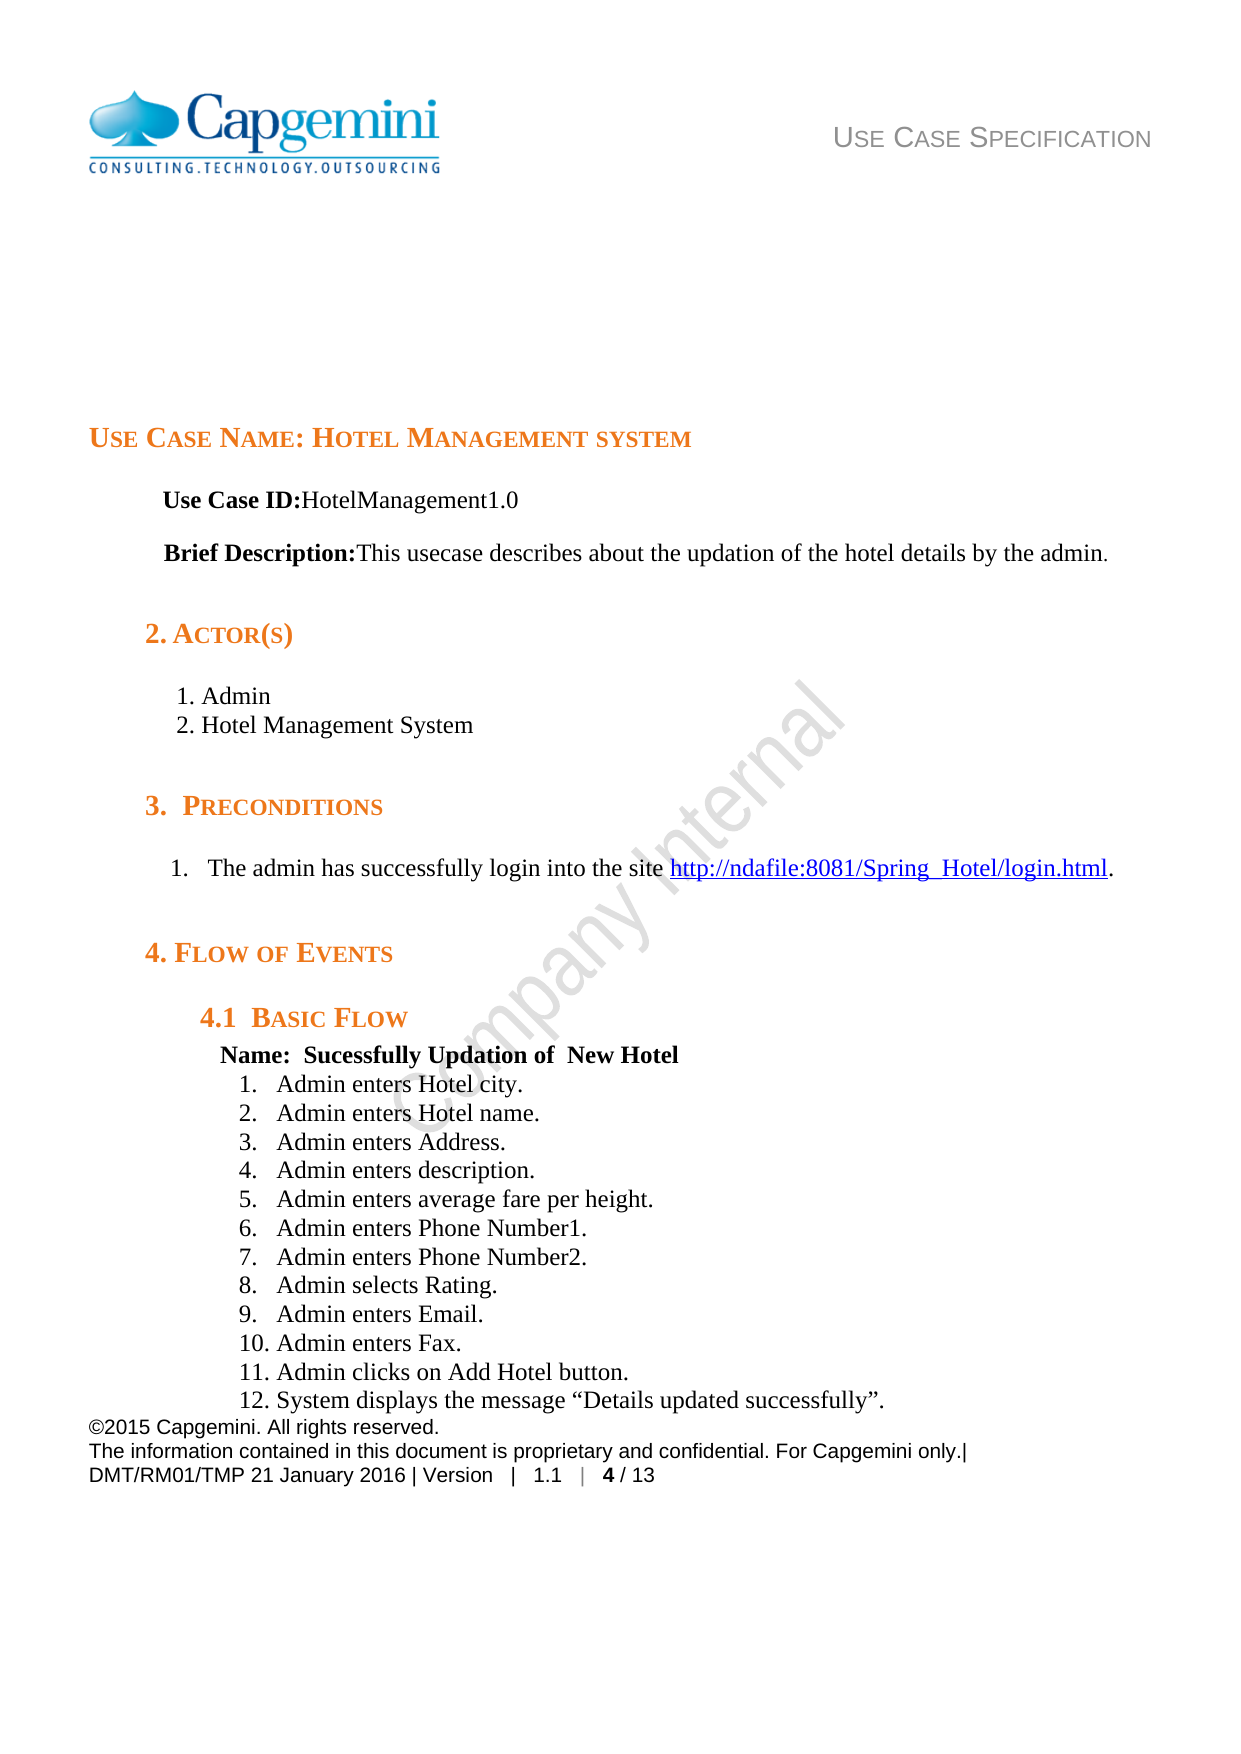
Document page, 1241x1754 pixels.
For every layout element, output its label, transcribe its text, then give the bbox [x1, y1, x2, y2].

text 2. Hotel Management System [89, 710, 1152, 739]
text Brief Description:This usecase describes about the updation of the hotel details by the admin. [89, 538, 1152, 567]
text 1. Admin [89, 681, 1152, 710]
list Admin enters Address. [239, 1127, 1152, 1155]
list The admin has successfully login into the site http://ndafile:8081/Spring_Hotel/login.html. [170, 853, 1152, 882]
list Admin enters average fare per height. [239, 1184, 1152, 1213]
subtitle 2. Actor(s) [145, 616, 1152, 649]
subtitle 4.1 Basic Flow [154, 1001, 1152, 1034]
text Name: Sucessfully Updation of New Hotel [89, 1040, 1152, 1069]
list Admin enters Hotel city. [239, 1069, 1152, 1098]
list Admin enters Phone Number2. [239, 1242, 1152, 1270]
list System displays the message “Details updated successfully”. [239, 1385, 1152, 1414]
list Admin selects Rating. [239, 1270, 1152, 1299]
subtitle 4. Flow of Events [145, 935, 1152, 969]
list Admin enters description. [239, 1155, 1152, 1184]
list Admin enters Hotel name. [239, 1098, 1152, 1127]
picture [87, 89, 443, 177]
list Admin clicks on Add Hotel button. [239, 1357, 1152, 1385]
list Admin enters Email. [239, 1299, 1152, 1328]
list Admin enters Phone Number1. [239, 1213, 1152, 1242]
subtitle Preconditions [145, 788, 1152, 821]
list Admin enters Fax. [239, 1328, 1152, 1357]
text Use Case ID:HotelManagement1.0 [162, 485, 1152, 514]
subtitle Use Case Name: Hotel Management system [89, 420, 1152, 454]
